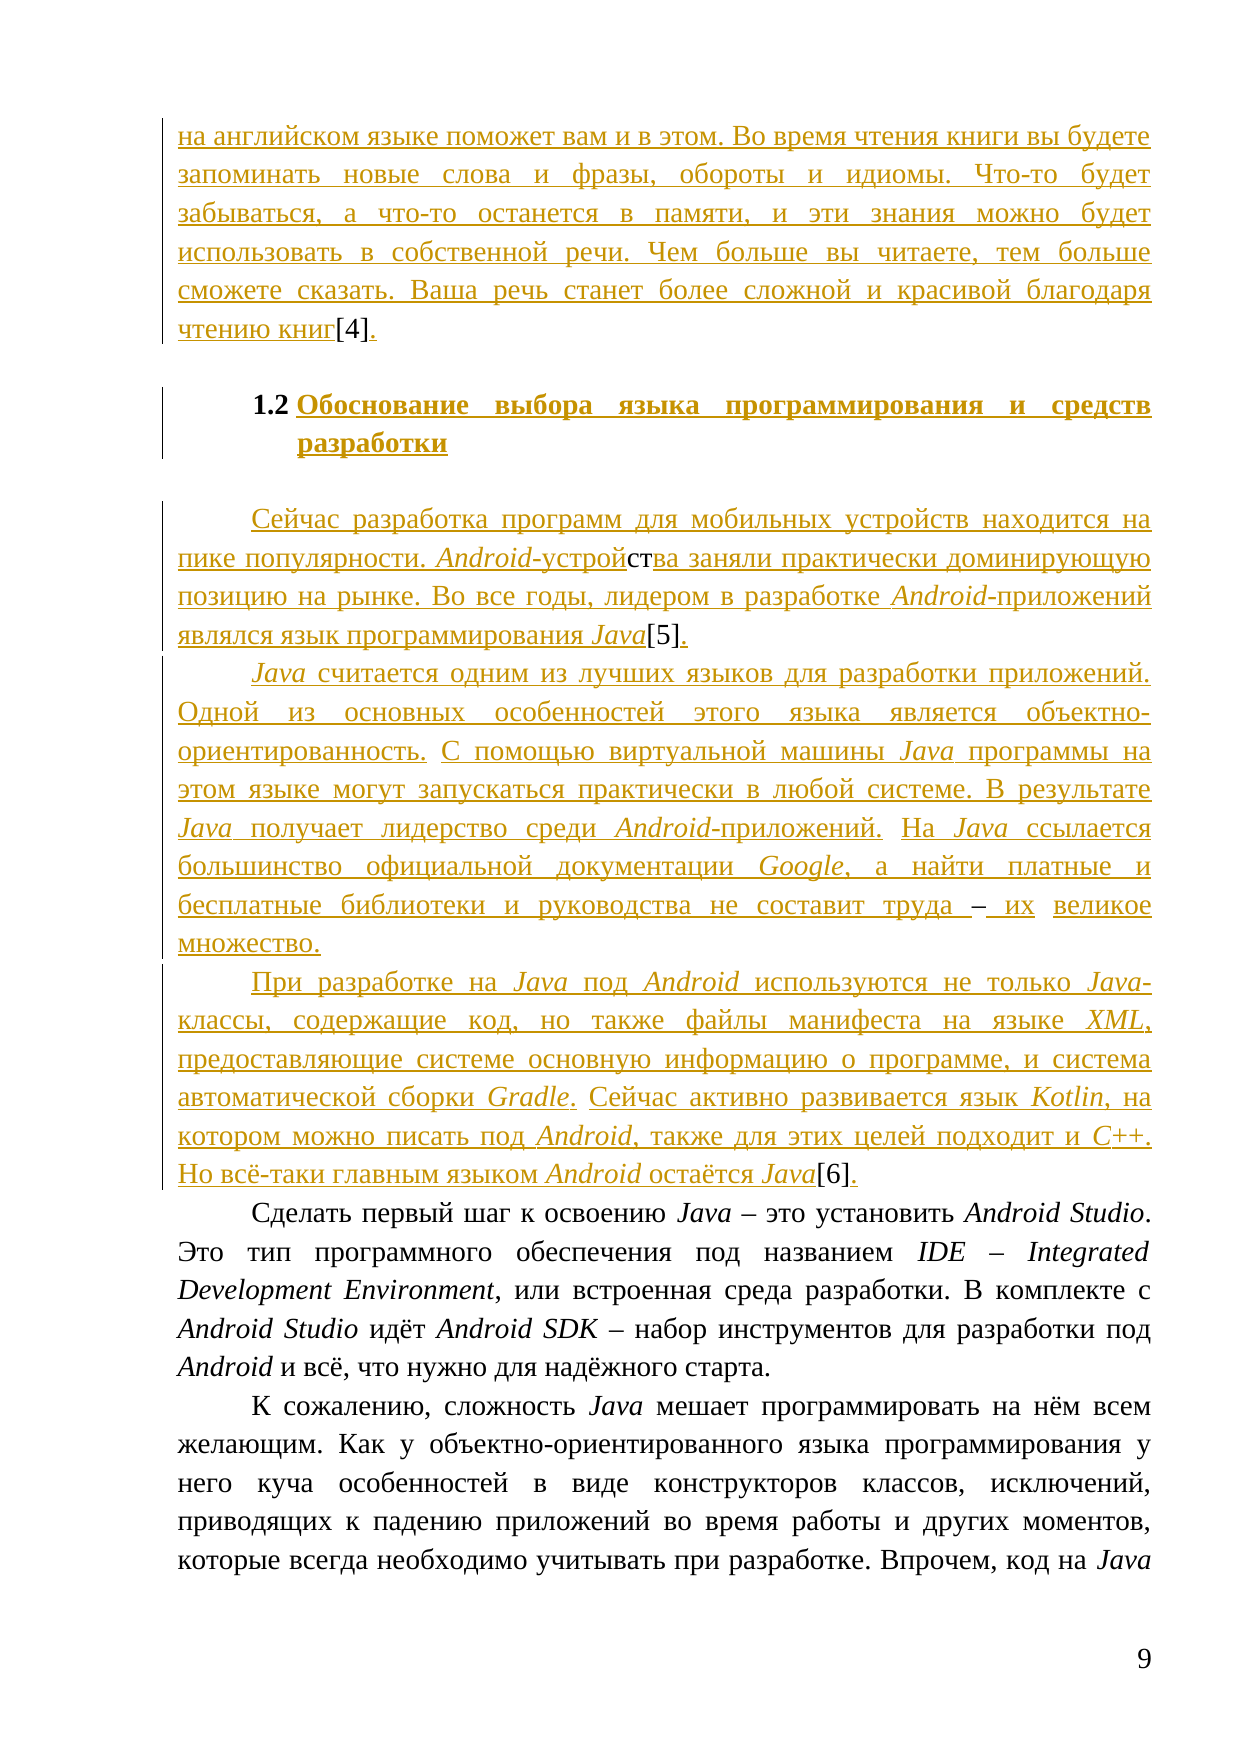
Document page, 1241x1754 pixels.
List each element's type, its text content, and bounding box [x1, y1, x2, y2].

text [6] [177, 1074, 1152, 1109]
text ст[5] [177, 612, 1152, 651]
text – [177, 805, 1152, 848]
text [177, 1388, 1152, 1426]
text [4] [177, 306, 1152, 344]
text [6] [177, 964, 1152, 1003]
text – [177, 656, 1152, 694]
text ст[5] [177, 501, 1152, 540]
text Сделать первый шаг к освоению Java – это установить Android Studio. Это тип программного обеспечения под названием IDE – Integrated Development Environment, или встроенная среда разработки. В комплекте с Android Studio идёт Android SDK – набор инструментов для разработки под Android и всё, что нужно для надёжного старта. [177, 1306, 1152, 1383]
text – [177, 728, 1152, 762]
text [6] [177, 1152, 1152, 1190]
text Сделать первый шаг к освоению Java – это установить Android Studio. Это тип программного обеспечения под названием IDE – Integrated Development Environment, или встроенная среда разработки. В комплекте с Android Studio идёт Android SDK – набор инструментов для разработки под Android и всё, что нужно для надёжного старта. [177, 1195, 1152, 1272]
text – [177, 920, 1152, 959]
